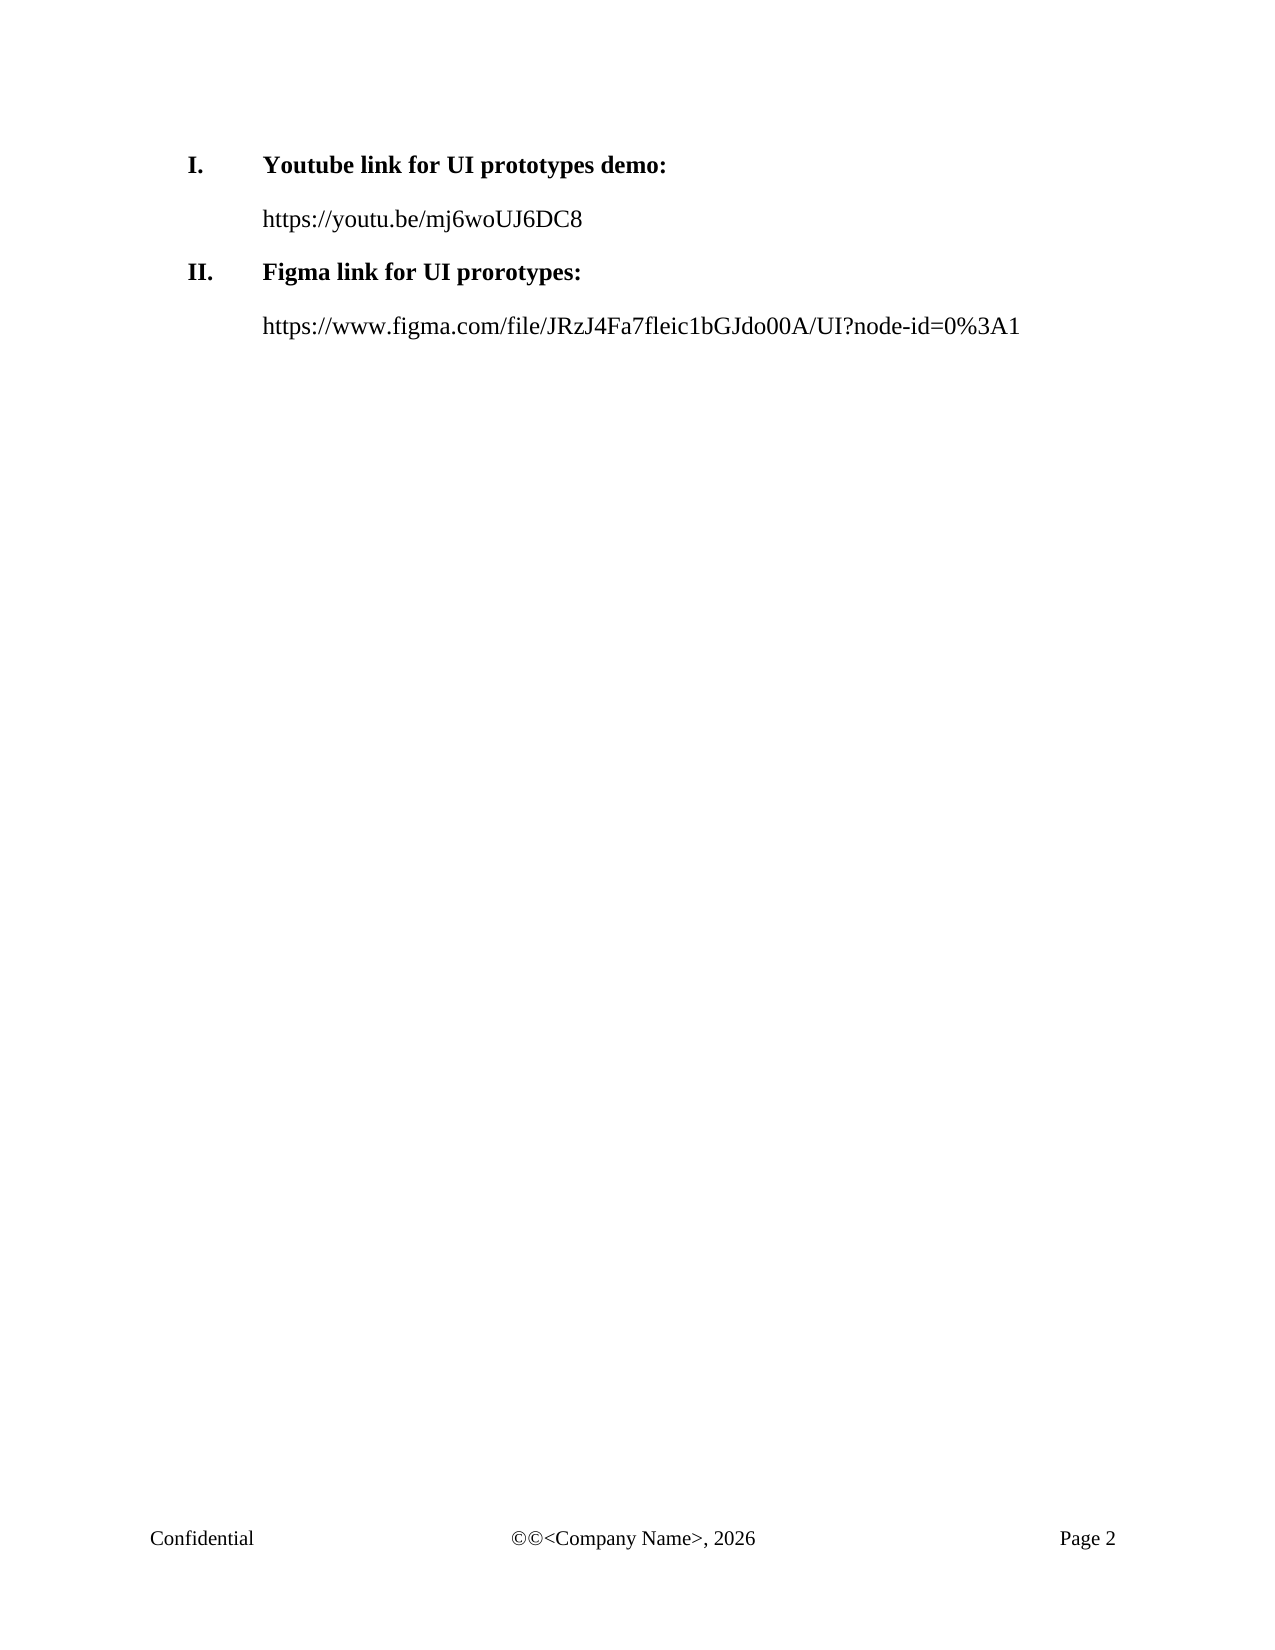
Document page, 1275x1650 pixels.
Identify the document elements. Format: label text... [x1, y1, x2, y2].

title Figma link for UI prorotypes: [187, 257, 1125, 286]
title https://www.figma.com/file/JRzJ4Fa7fleic1bGJdo00A/UI?node-id=0%3A1 [262, 311, 1125, 340]
title Youtube link for UI prototypes demo: [187, 150, 1125, 179]
title https://youtu.be/mj6woUJ6DC8 [262, 204, 1125, 232]
